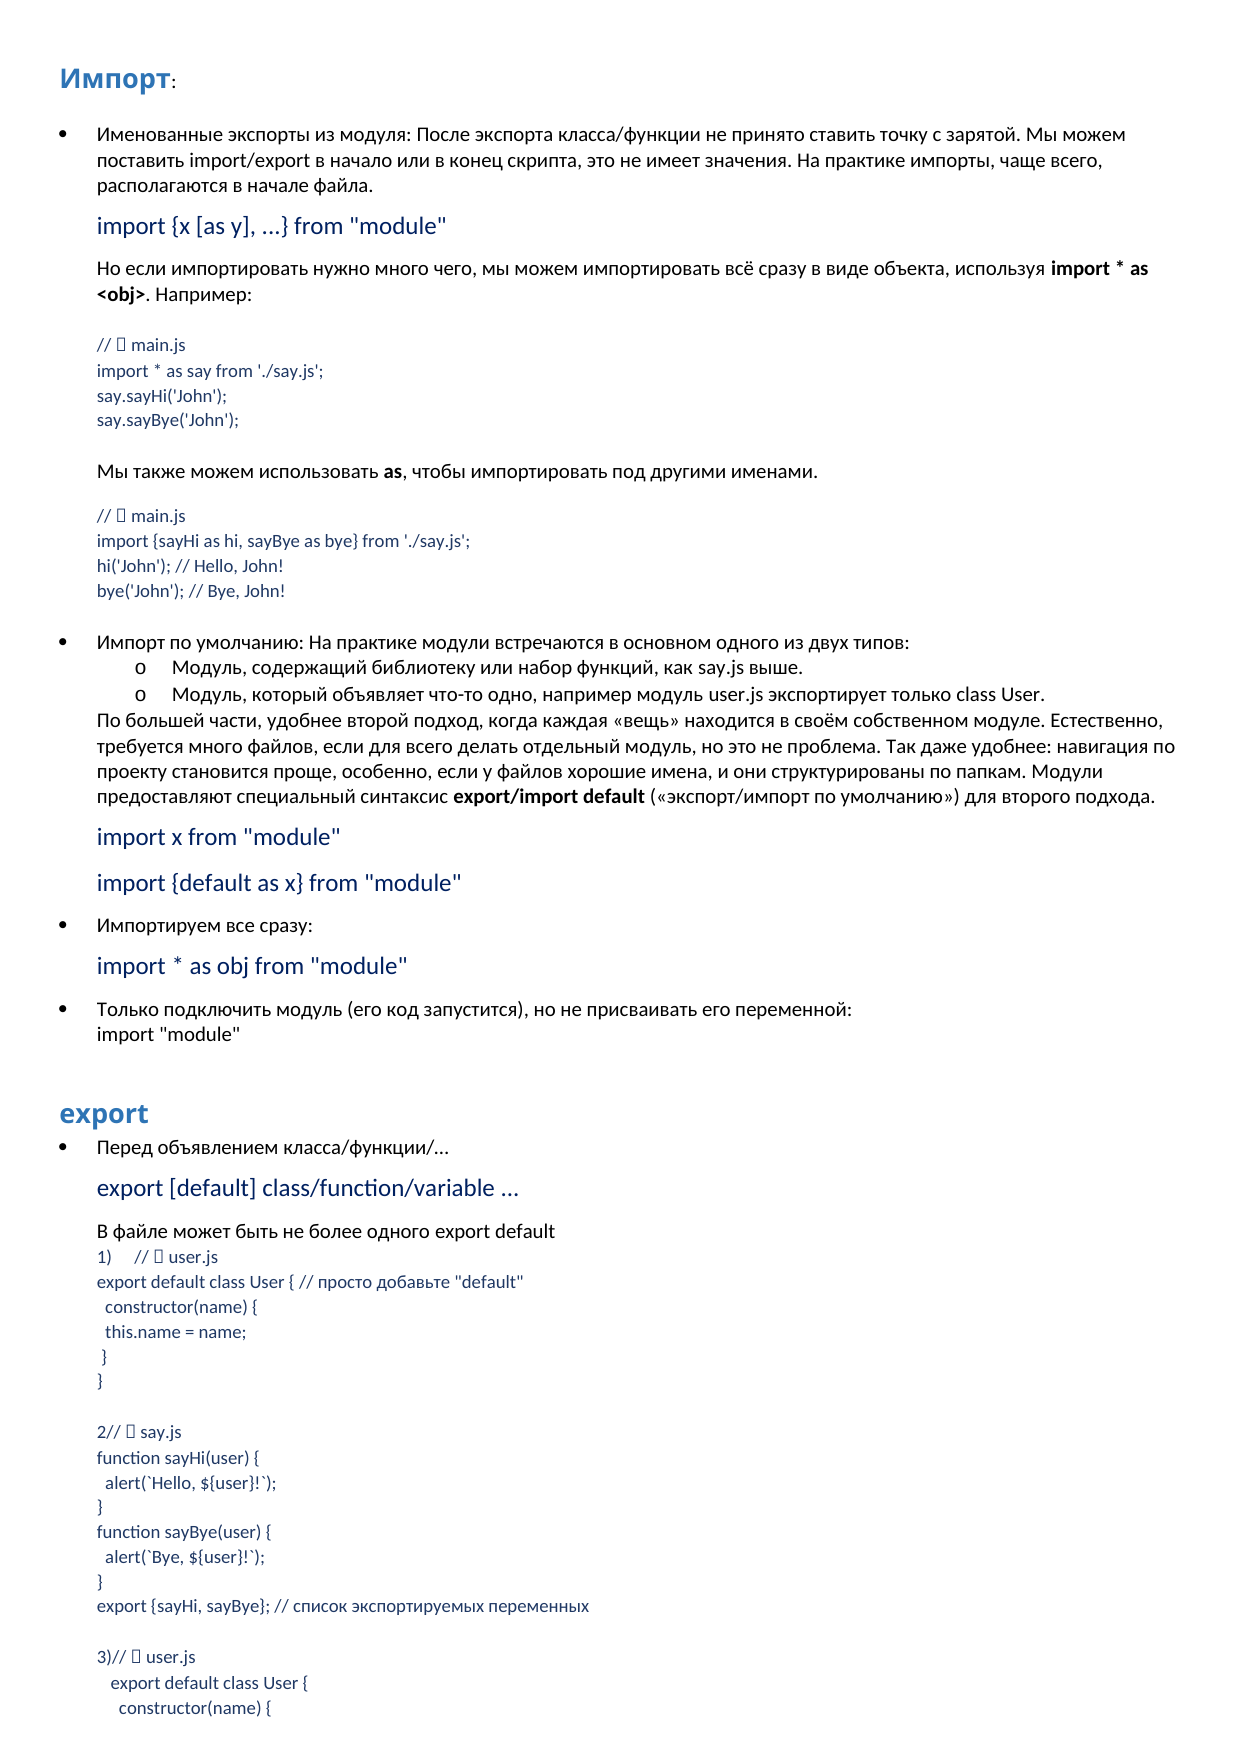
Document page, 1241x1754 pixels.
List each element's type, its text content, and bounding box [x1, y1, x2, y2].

text import * as say from './say.js'; [97, 359, 1181, 382]
text export default class User { [110, 1671, 1181, 1694]
text constructor(name) { [110, 1696, 1181, 1719]
text this.name = name; [97, 1320, 1181, 1343]
text } [97, 1570, 1181, 1593]
text // 📁 main.js [97, 332, 1181, 357]
list // 📁 user.js [97, 1243, 1181, 1269]
text } [97, 1496, 1181, 1519]
text export [default] class/function/variable ... [67, 1172, 1181, 1203]
text say.sayBye('John'); [97, 409, 1181, 432]
subtitle export [59, 1095, 1181, 1132]
list Только подключить модуль (его код запустится), но не присваивать его переменной: [59, 996, 1181, 1021]
list Модуль, который объявляет что-то одно, например модуль user.js экспортирует только class User. [134, 681, 1181, 707]
text alert(`Hello, ${user}!`); [97, 1471, 1181, 1494]
list Перед объявлением класса/функции/… [59, 1134, 1181, 1160]
text alert(`Bye, ${user}!`); [97, 1545, 1181, 1568]
list Импорт по умолчанию: На практике модули встречаются в основном одного из двух типов: [59, 629, 1181, 654]
text import {sayHi as hi, sayBye as bye} from './say.js'; [97, 529, 1181, 552]
text hi('John'); // Hello, John! [97, 554, 1181, 577]
text 2// 📁 say.js [97, 1419, 1181, 1444]
text function sayBye(user) { [97, 1520, 1181, 1543]
text import * as obj from "module" [67, 950, 1181, 981]
text bye('John'); // Bye, John! [97, 579, 1181, 602]
text import x from "module" [97, 822, 1181, 852]
text В файле может быть не более одного export default [97, 1218, 1181, 1243]
list Именованные экспорты из модуля: После экспорта класса/функции не принято ставить точку с зарятой. Мы можем поставить import/export в начало или в конец скрипта, это не имеет значения. На практике импорты, чаще всего, располагаются в начале файла. [59, 121, 1181, 198]
text } [97, 1369, 1181, 1392]
text 3)// 📁 user.js [97, 1644, 1181, 1669]
text function sayHi(user) { [97, 1446, 1181, 1469]
text import {default as x} from "module" [97, 867, 1181, 897]
text export default class User { // просто добавьте "default" [97, 1271, 1181, 1294]
list Модуль, содержащий библиотеку или набор функций, как say.js выше. [134, 654, 1181, 681]
text Мы также можем использовать as, чтобы импортировать под другими именами. [97, 458, 1181, 483]
text import "module" [97, 1021, 1181, 1047]
text import {x [as y], ...} from "module" [67, 210, 1181, 241]
text say.sayHi('John'); [97, 384, 1181, 407]
text По большей части, удобнее второй подход, когда каждая «вещь» находится в своём собственном модуле. Естественно, требуется много файлов, если для всего делать отдельный модуль, но это не проблема. Так даже удобнее: навигация по проекту становится проще, особенно, если у файлов хорошие имена, и они структурированы по папкам. Модули предоставляют специальный синтаксис export/import default («экспорт/импорт по умолчанию») для второго подхода. [97, 707, 1181, 809]
text constructor(name) { [97, 1295, 1181, 1318]
text export {sayHi, sayBye}; // список экспортируемых переменных [97, 1594, 1181, 1617]
text Но если импортировать нужно много чего, мы можем импортировать всё сразу в виде объекта, используя import * as <obj>. Например: [97, 256, 1181, 306]
text // 📁 main.js [97, 502, 1181, 528]
list Импортируем все сразу: [59, 912, 1181, 938]
text Импорт: [59, 59, 1181, 96]
text } [97, 1345, 1181, 1368]
